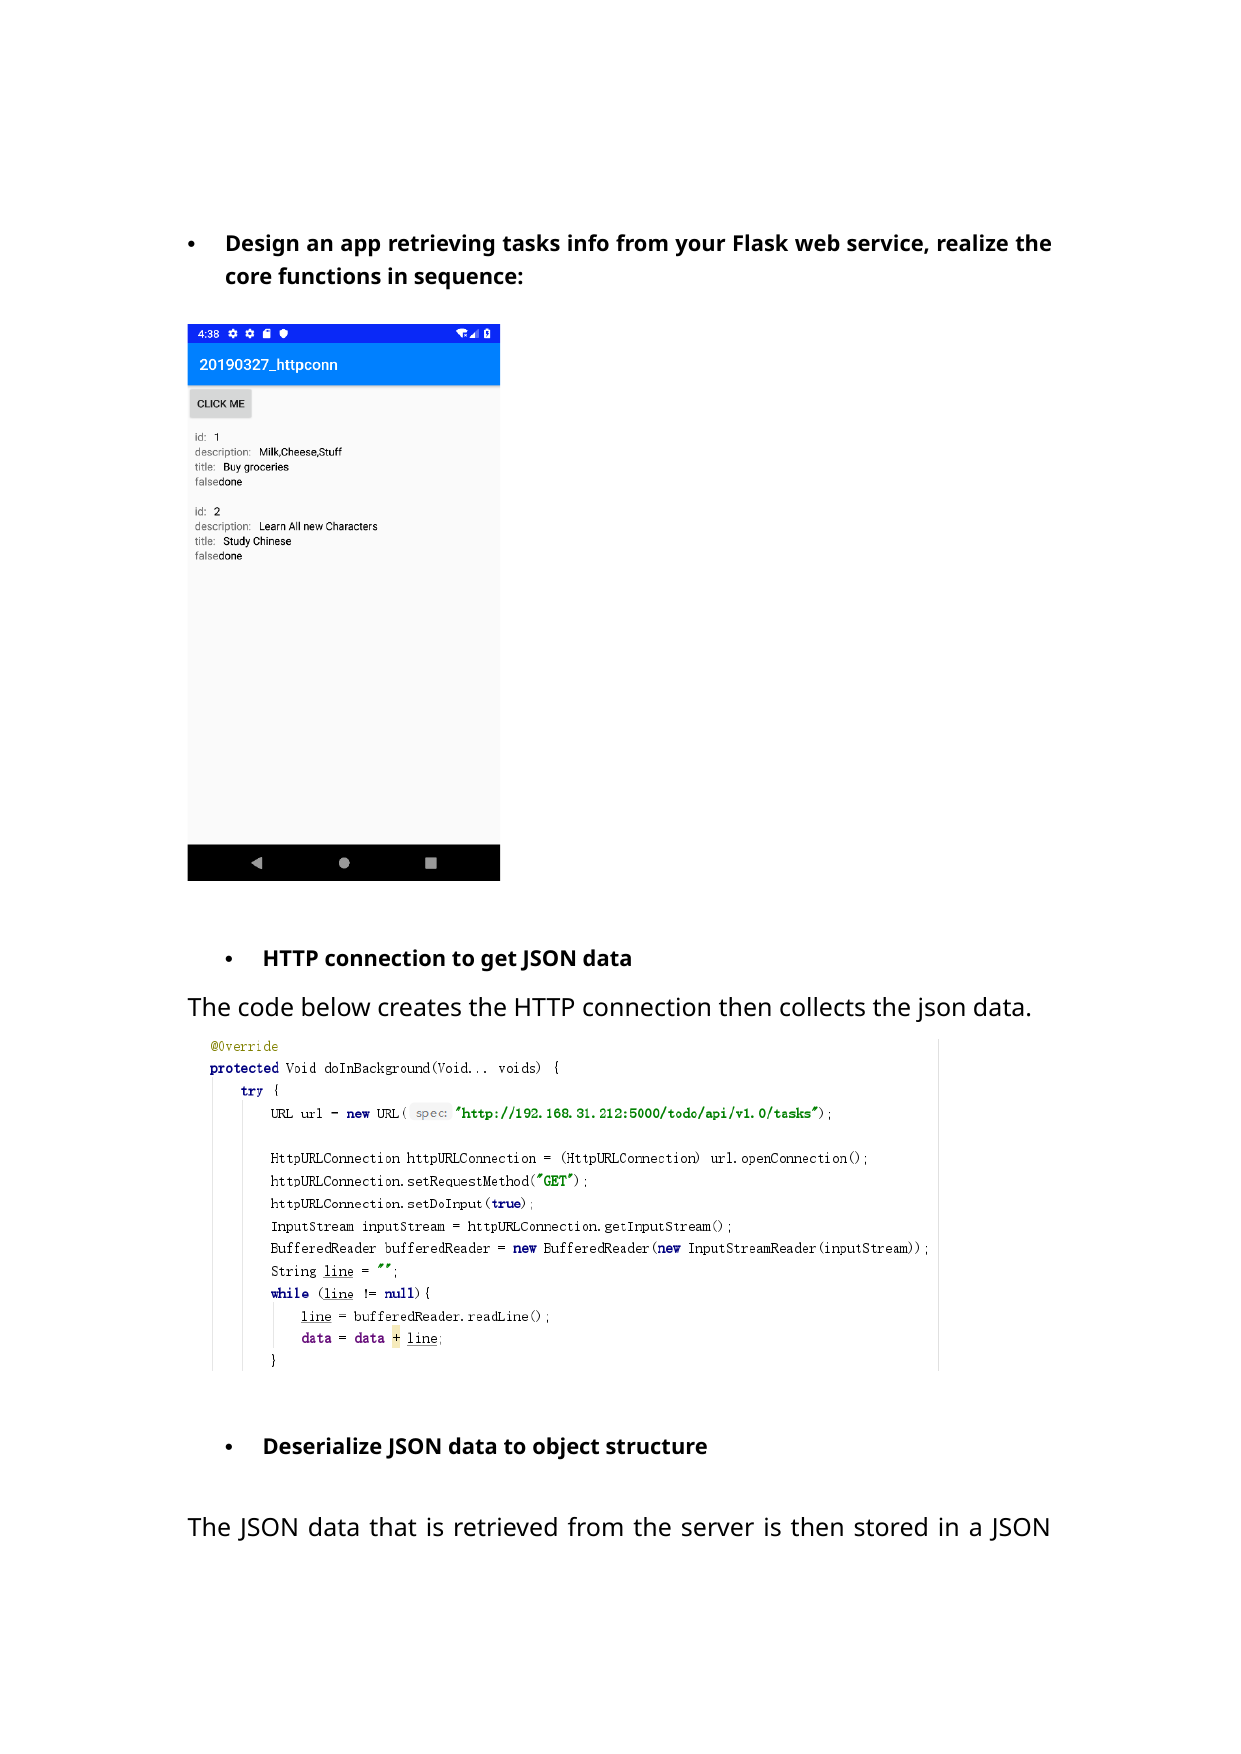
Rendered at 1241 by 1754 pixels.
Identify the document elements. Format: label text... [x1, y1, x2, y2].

picture [187, 1039, 974, 1371]
list HTTP connection to get JSON data [225, 942, 1053, 974]
text The code below creates the HTTP connection then collects the json data. [187, 974, 1053, 1039]
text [187, 1494, 1053, 1559]
picture [187, 324, 501, 881]
list Design an app retrieving tasks info from your Flask web service, realize the core functions in sequence: [187, 227, 1053, 292]
list Deserialize JSON data to object structure [225, 1429, 1053, 1462]
